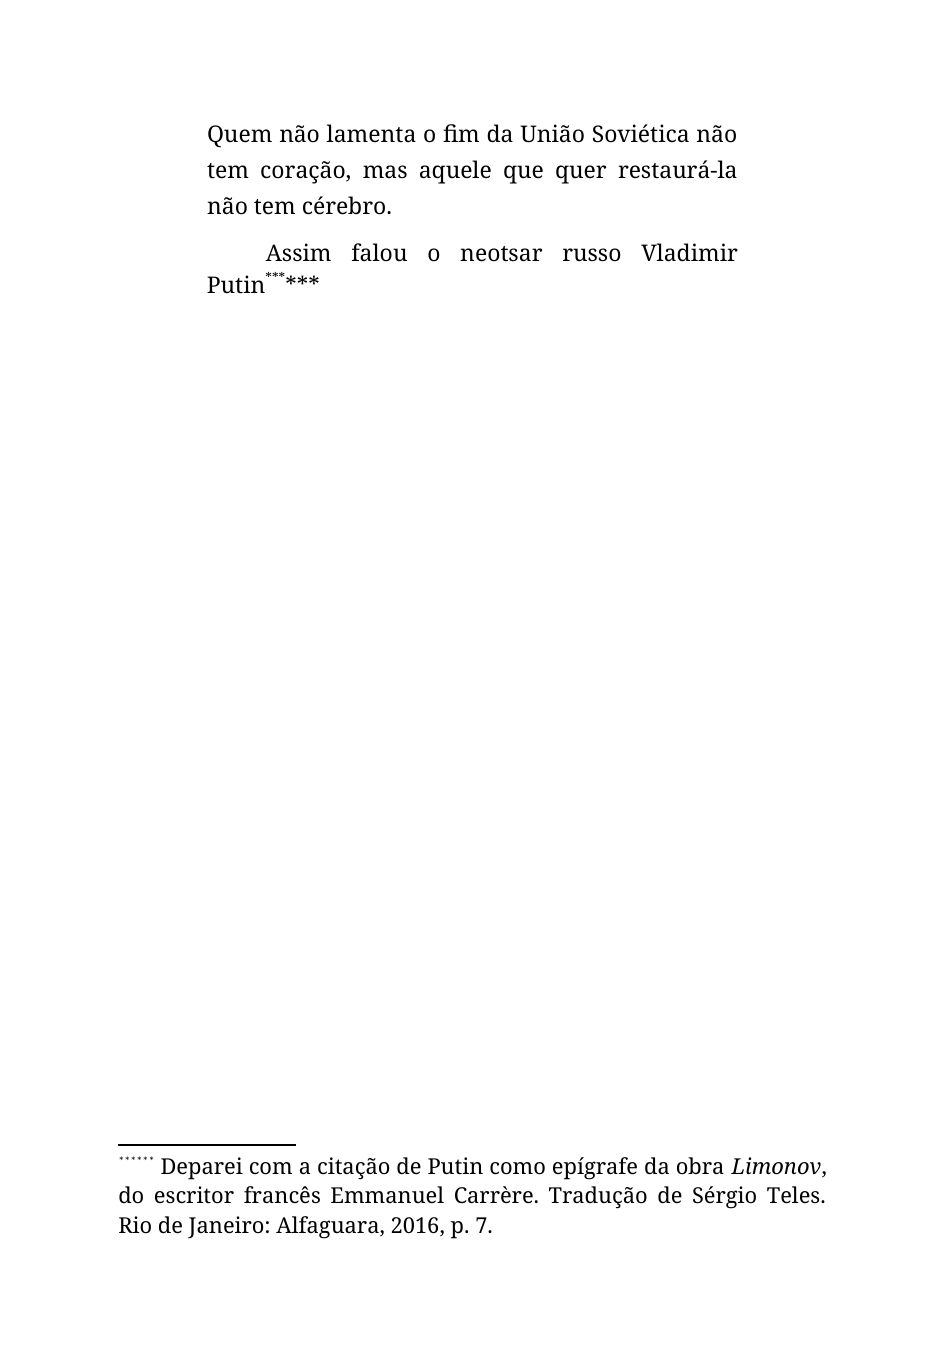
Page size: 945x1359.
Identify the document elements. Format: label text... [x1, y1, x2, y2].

text Assim falou o neotsar russo Vladimir Putin*** [207, 237, 738, 300]
text Quem não lamenta o fim da União Soviética não tem coração, mas aquele que quer restaurá-la não tem cérebro. [207, 118, 738, 221]
